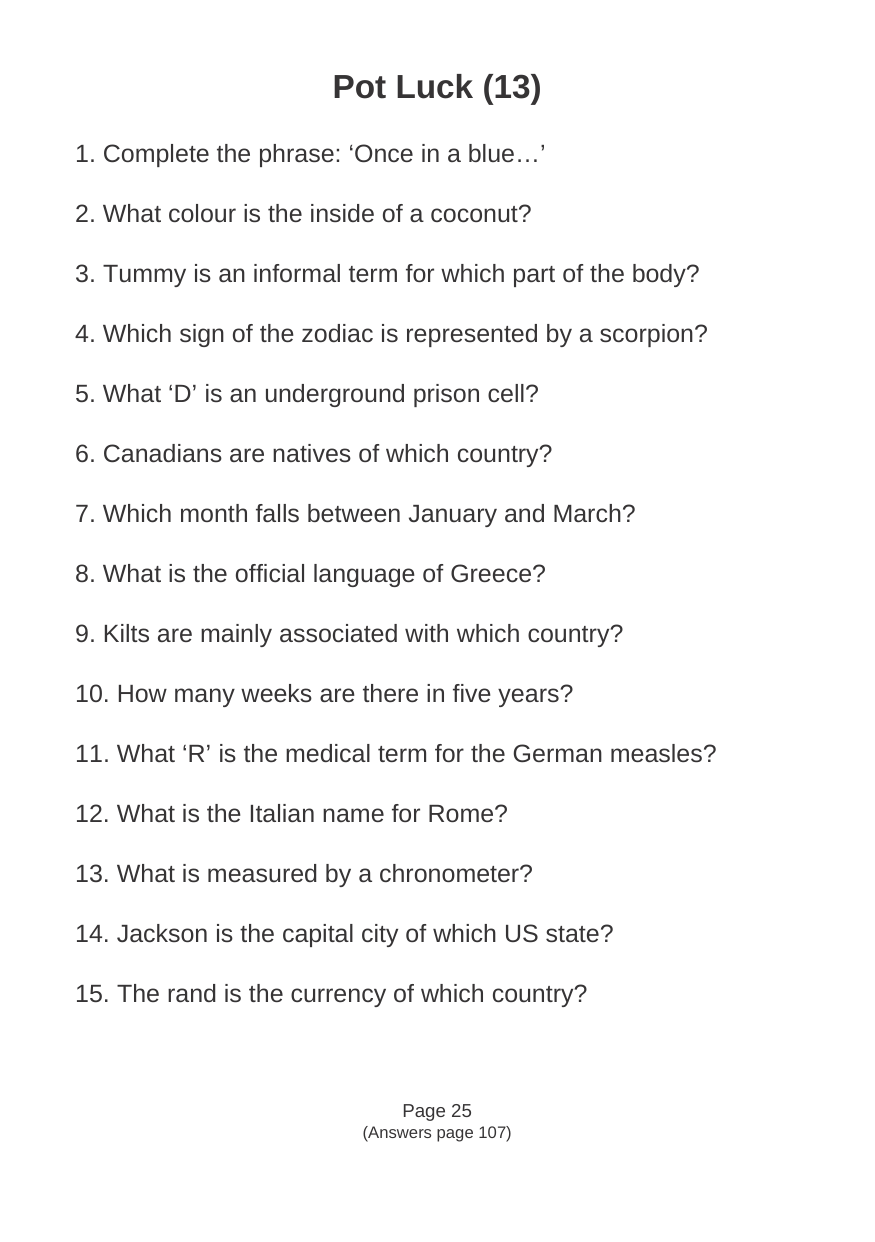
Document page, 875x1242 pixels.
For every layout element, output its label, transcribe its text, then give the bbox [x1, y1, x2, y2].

text 6. Canadians are natives of which country? [75, 439, 755, 468]
text 5. What ‘D’ is an underground prison cell? [75, 379, 755, 408]
text 3. Tummy is an informal term for which part of the body? [75, 259, 755, 288]
text 15. The rand is the currency of which country? [75, 979, 755, 1008]
text 9. Kilts are mainly associated with which country? [75, 619, 755, 648]
text 13. What is measured by a chronometer? [75, 859, 755, 888]
text 7. Which month falls between January and March? [75, 499, 755, 528]
text (Answers page 107) [359, 1123, 515, 1142]
text 8. What is the official language of Greece? [75, 559, 755, 588]
text 14. Jackson is the capital city of which US state? [75, 919, 755, 948]
text 11. What ‘R’ is the medical term for the German measles? [75, 739, 755, 768]
text 12. What is the Italian name for Rome? [75, 799, 755, 828]
text 10. How many weeks are there in five years? [75, 679, 755, 708]
text Page 25 [398, 1100, 476, 1122]
text 4. Which sign of the zodiac is represented by a scorpion? [75, 319, 755, 348]
text 1. Complete the phrase: ‘Once in a blue…’ [75, 139, 755, 168]
text 2. What colour is the inside of a coconut? [75, 199, 755, 228]
